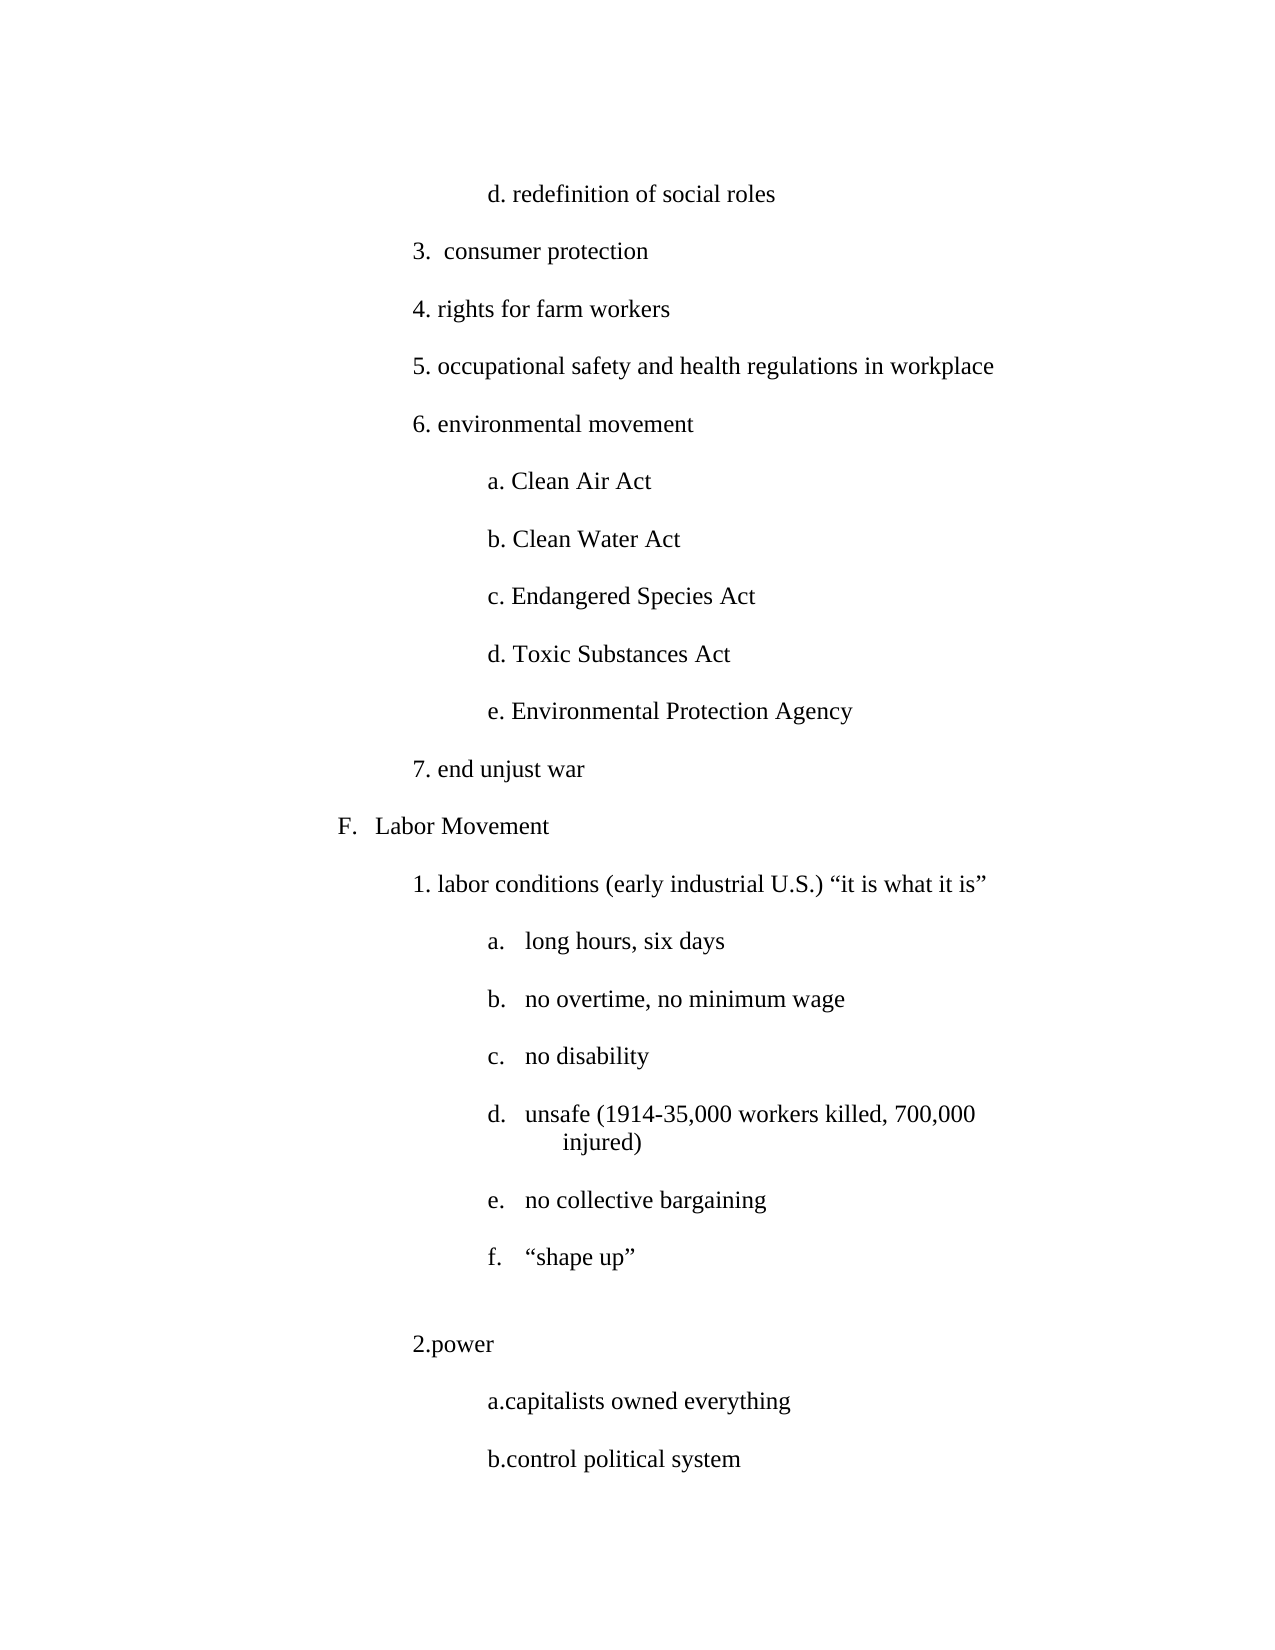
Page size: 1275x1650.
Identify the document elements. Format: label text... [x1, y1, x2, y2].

text d. redefinition of social roles [337, 179, 1087, 207]
text 4. rights for farm workers [187, 294, 1087, 322]
text 7. end unjust war [337, 754, 1087, 782]
list no disability [487, 1041, 1087, 1070]
text a.capitalists owned everything [187, 1386, 1087, 1415]
list “shape up” [487, 1242, 1087, 1271]
text b. Clean Water Act [337, 524, 1087, 552]
list long hours, six days [487, 926, 1087, 955]
list Labor Movement [337, 811, 1087, 840]
text a. Clean Air Act [337, 466, 1087, 495]
list unsafe (1914-35,000 workers killed, 700,000 injured) [487, 1099, 1162, 1156]
text b.control political system [187, 1444, 1087, 1472]
text 1. labor conditions (early industrial U.S.) “it is what it is” [337, 869, 1087, 897]
text 5. occupational safety and health regulations in workplace [187, 351, 1087, 380]
text e. Environmental Protection Agency [337, 696, 1087, 725]
text 2.power [337, 1329, 1087, 1357]
text c. Endangered Species Act [337, 581, 1087, 610]
list no overtime, no minimum wage [487, 984, 1087, 1012]
text 6. environmental movement [337, 409, 1087, 437]
list no collective bargaining [487, 1185, 1087, 1214]
text 3. consumer protection [187, 236, 1087, 265]
text d. Toxic Substances Act [337, 639, 1087, 667]
